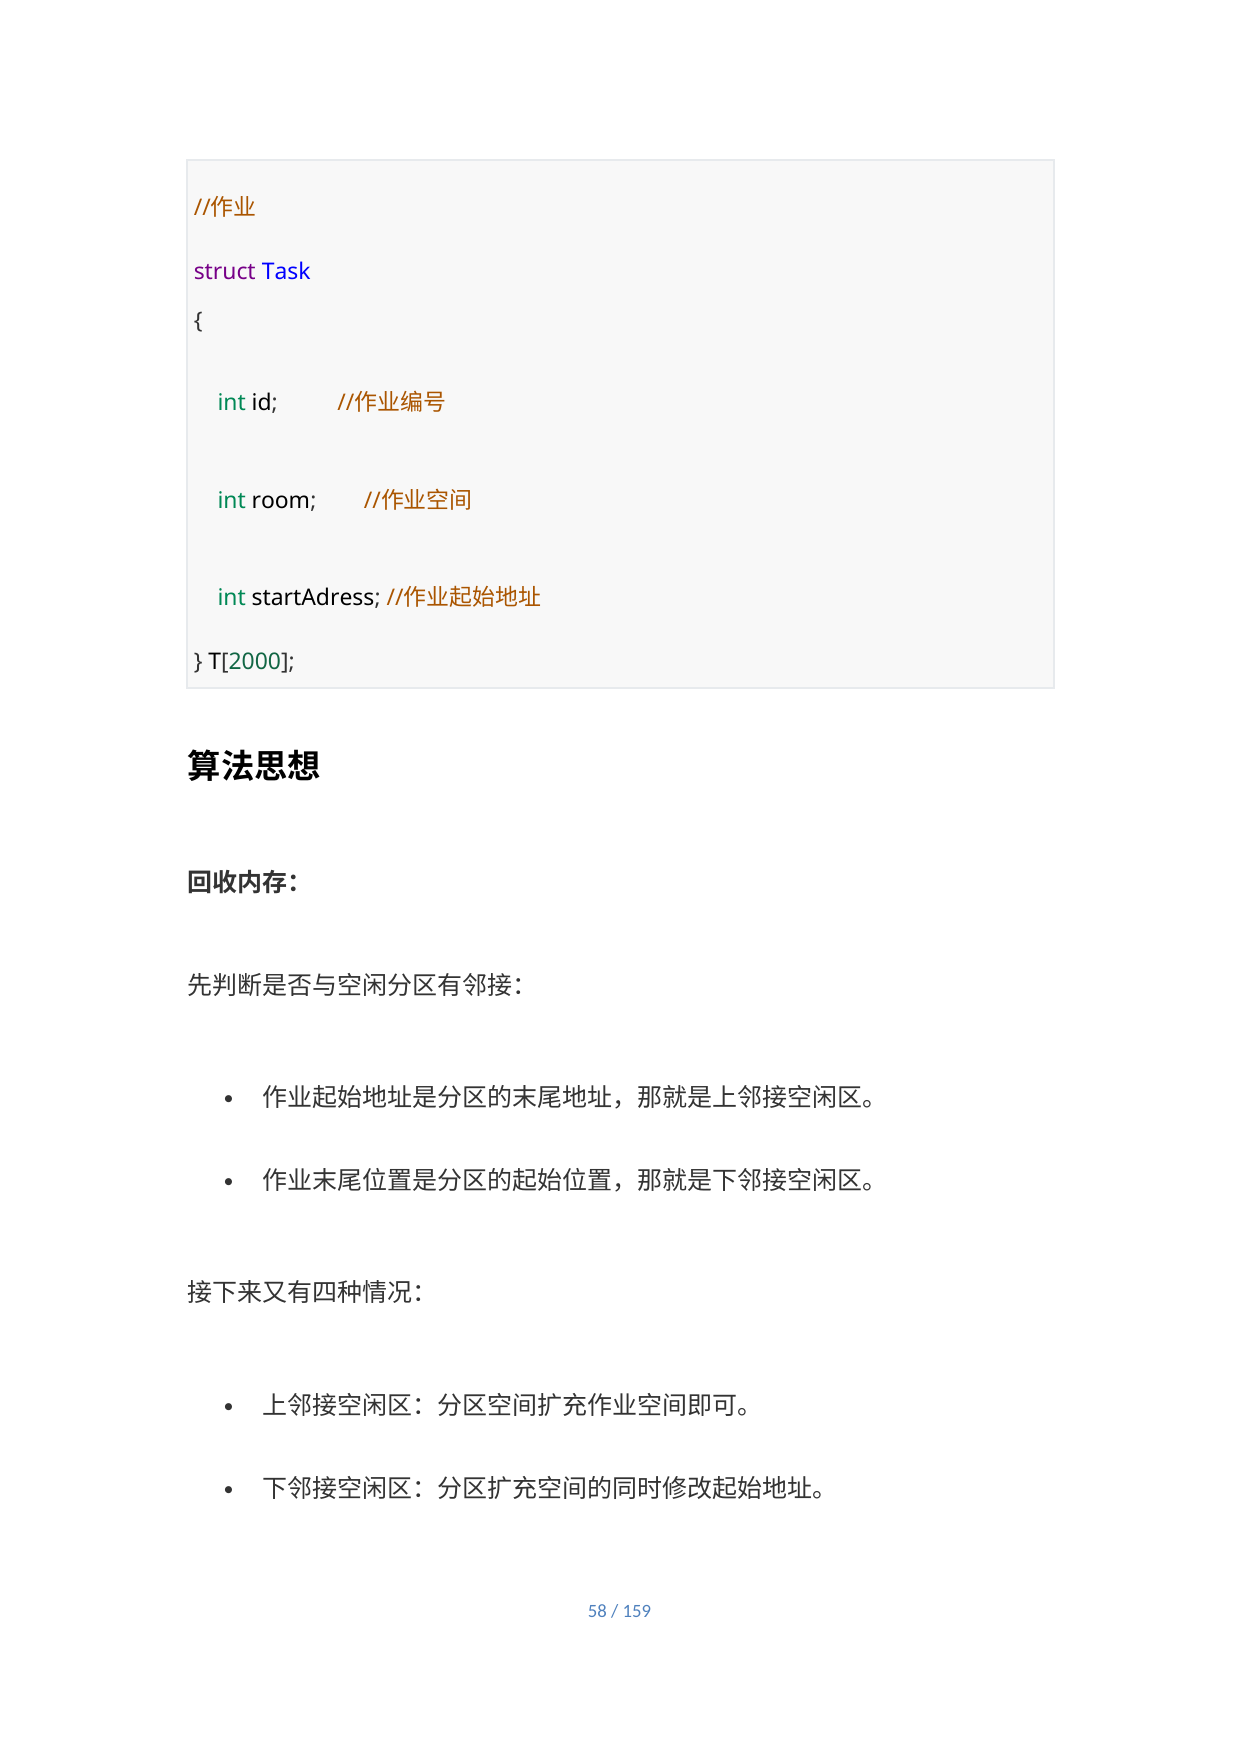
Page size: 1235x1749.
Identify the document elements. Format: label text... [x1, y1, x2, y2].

text 接下来又有四种情况： [187, 1258, 1047, 1323]
list 作业起始地址是分区的末尾地址，那就是上邻接空闲区。 [225, 1063, 1047, 1128]
list 上邻接空闲区：分区空间扩充作业空间即可。 [225, 1371, 1047, 1436]
text 先判断是否与空闲分区有邻接： [187, 951, 1047, 1016]
list 下邻接空闲区：分区扩充空间的同时修改起始地址。 [225, 1454, 1047, 1519]
subtitle 算法思想 [187, 732, 1047, 797]
text 回收内存： [187, 848, 1047, 913]
list 作业末尾位置是分区的起始位置，那就是下邻接空闲区。 [225, 1146, 1047, 1211]
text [188, 161, 1053, 687]
